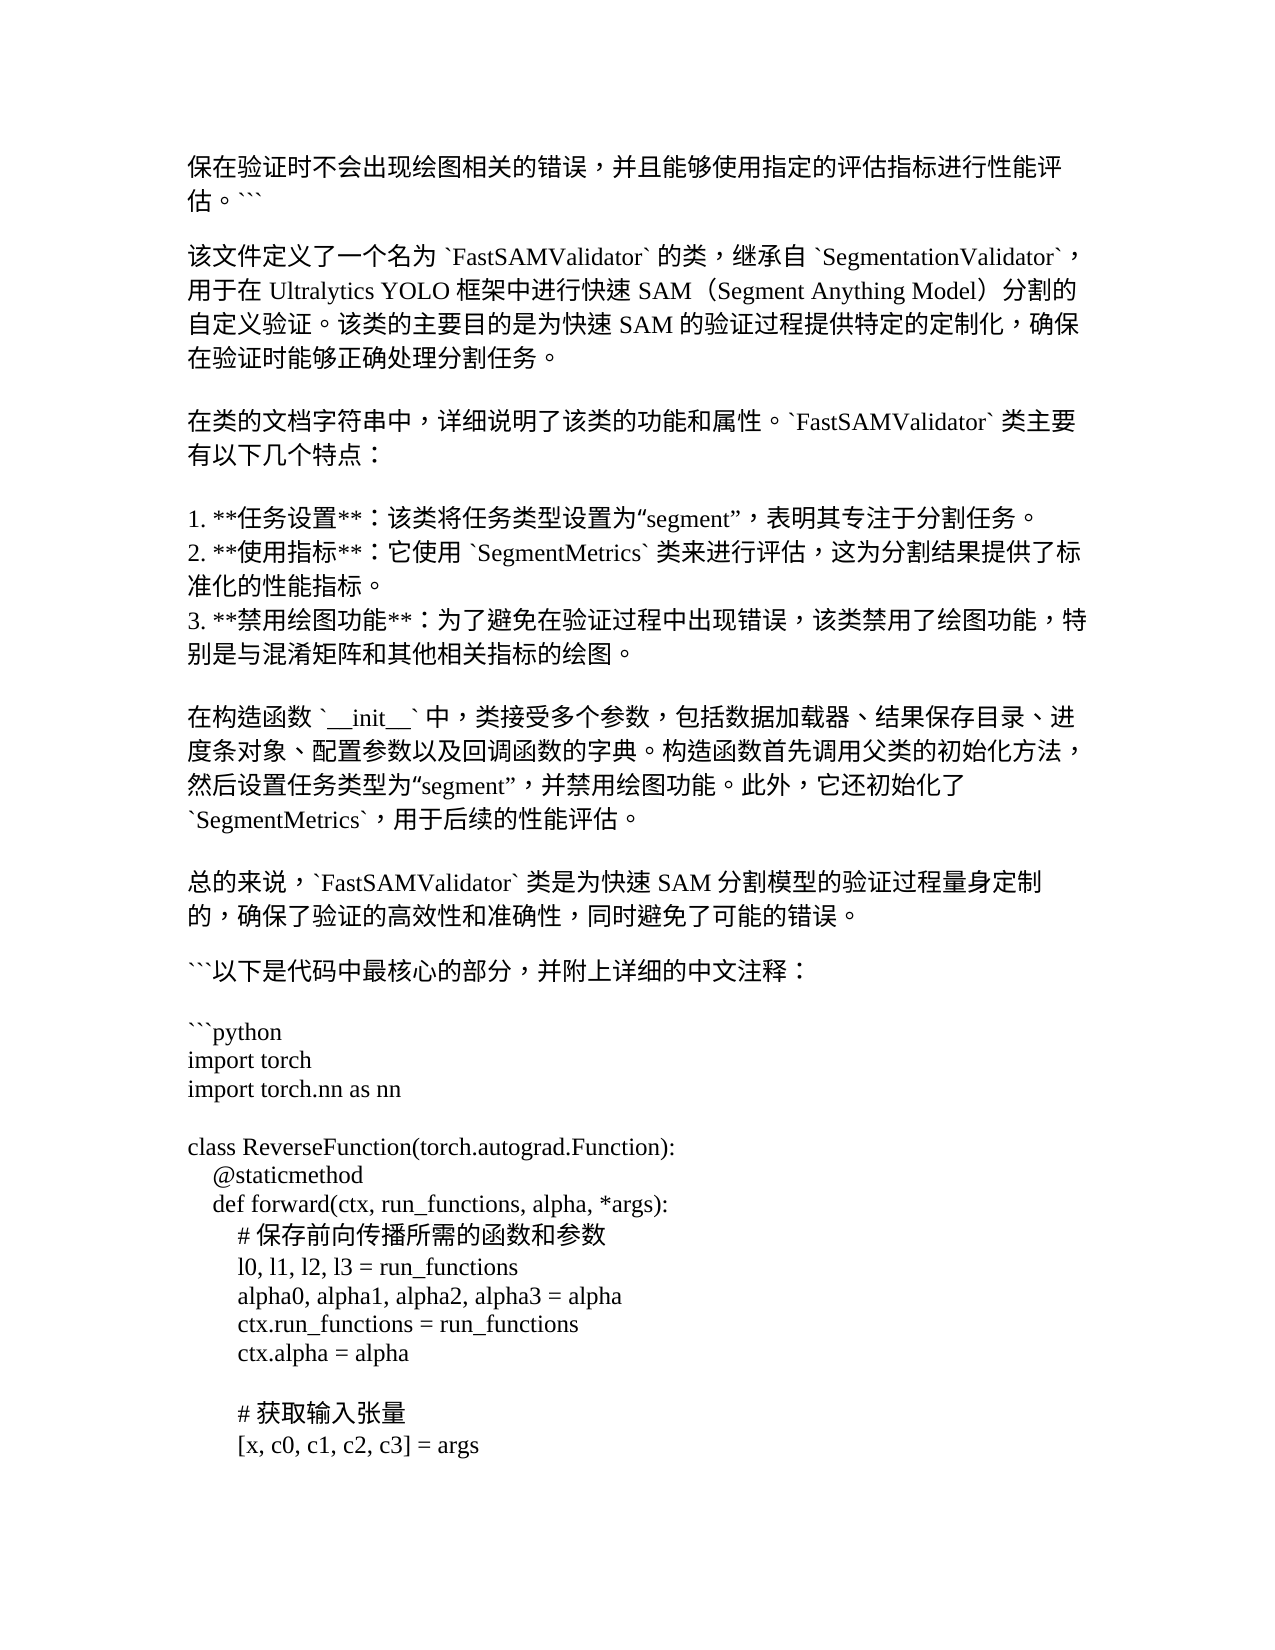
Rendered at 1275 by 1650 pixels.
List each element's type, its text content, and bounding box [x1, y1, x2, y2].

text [187, 954, 1087, 1487]
text 该文件定义了一个名为 `FastSAMValidator` 的类，继承自 `SegmentationValidator`，用于在 Ultralytics YOLO 框架中进行快速 SAM（Segment Anything Model）分割的自定义验证。该类的主要目的是为快速 SAM 的验证过程提供特定的定制化，确保在验证时能够正确处理分割任务。 在类的文档字符串中，详细说明了该类的功能和属性。`FastSAMValidator` 类主要有以下几个特点： 1. **任务设置**：该类将任务类型设置为“segment”，表明其专注于分割任务。 2. **使用指标**：它使用 `SegmentMetrics` 类来进行评估，这为分割结果提供了标准化的性能指标。 3. **禁用绘图功能**：为了避免在验证过程中出现错误，该类禁用了绘图功能，特别是与混淆矩阵和其他相关指标的绘图。 在构造函数 `__init__` 中，类接受多个参数，包括数据加载器、结果保存目录、进度条对象、配置参数以及回调函数的字典。构造函数首先调用父类的初始化方法，然后设置任务类型为“segment”，并禁用绘图功能。此外，它还初始化了 `SegmentMetrics`，用于后续的性能评估。 总的来说，`FastSAMValidator` 类是为快速 SAM 分割模型的验证过程量身定制的，确保了验证的高效性和准确性，同时避免了可能的错误。 [187, 239, 1087, 933]
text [187, 150, 1087, 218]
